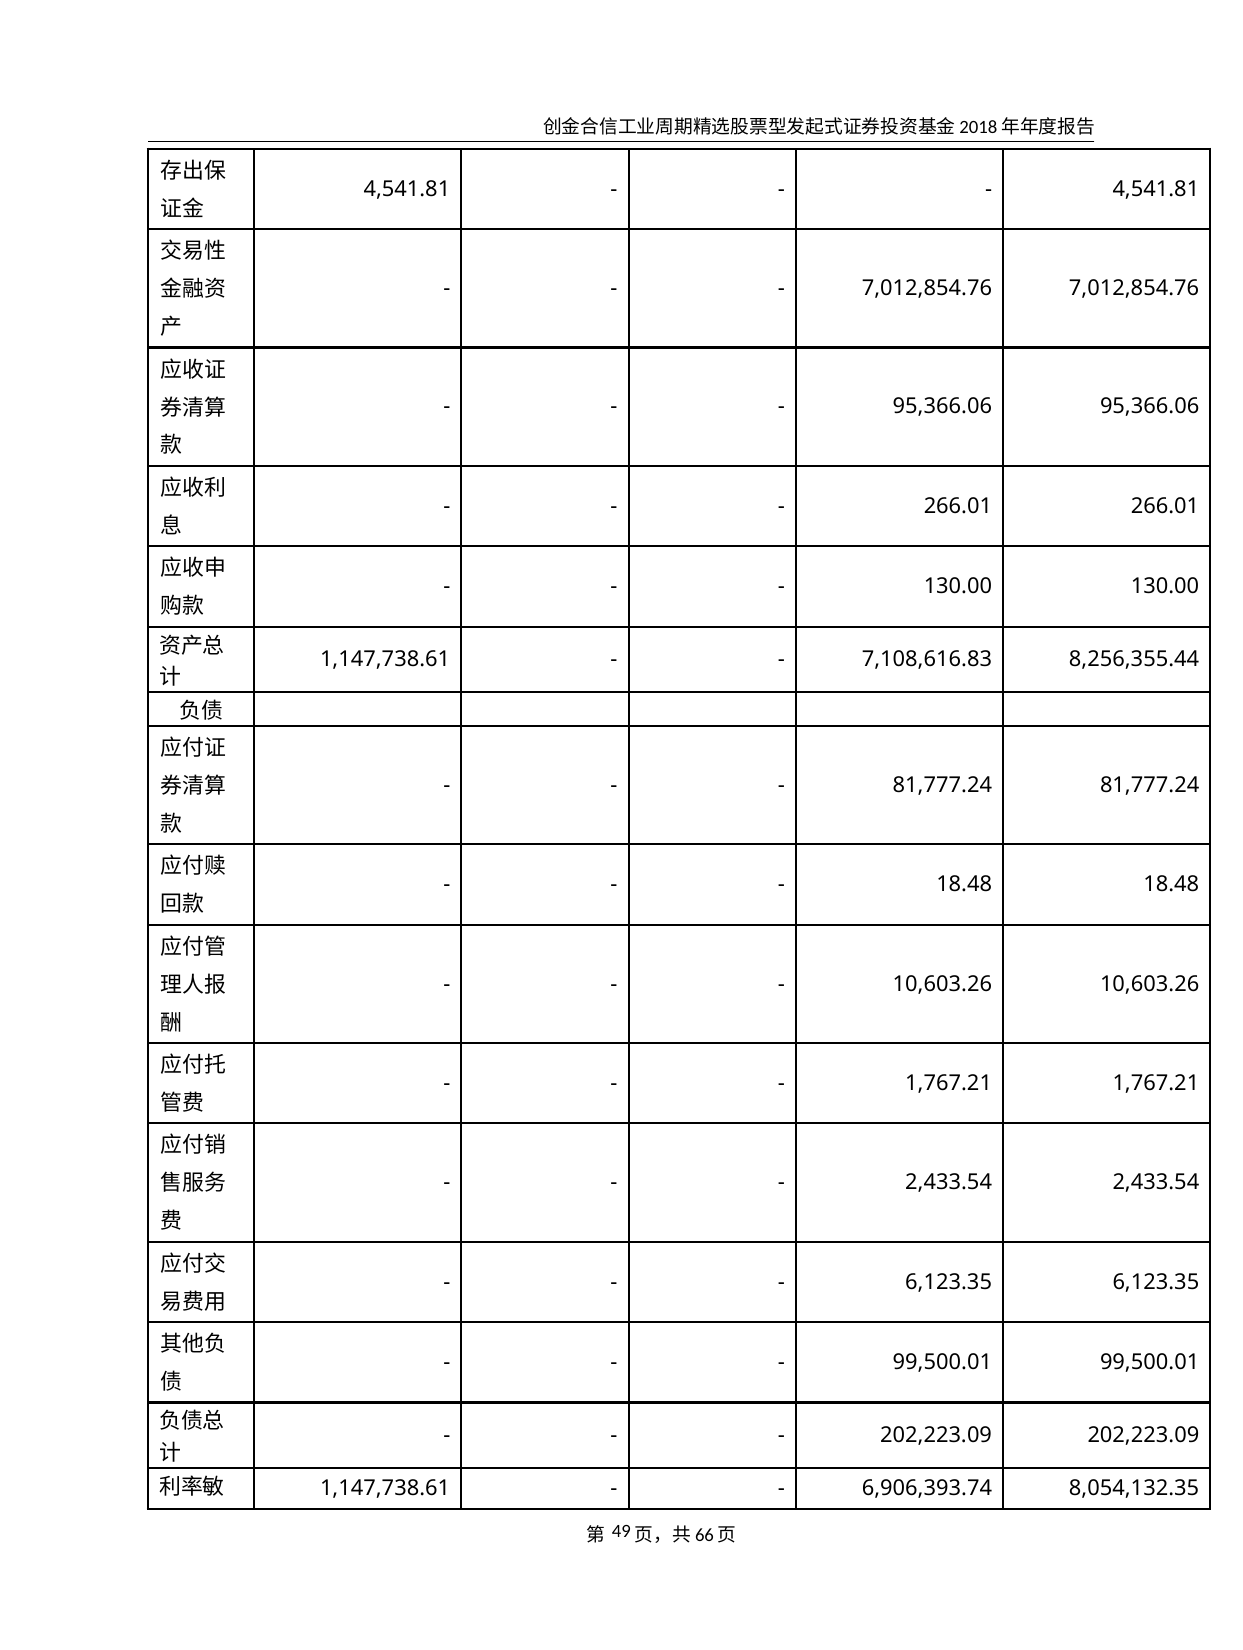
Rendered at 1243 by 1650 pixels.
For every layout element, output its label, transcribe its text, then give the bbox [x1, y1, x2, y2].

table_cell - [462, 727, 628, 843]
table_cell 130.00 [1004, 547, 1209, 626]
table_cell 6,123.35 [797, 1243, 1002, 1321]
table_cell - [630, 1044, 795, 1122]
table_cell 1,147,738.61 [255, 628, 460, 691]
table_cell - [630, 845, 795, 923]
table_cell 99,500.01 [797, 1323, 1002, 1401]
table_cell 应付交易费用 [149, 1243, 253, 1321]
table_cell - [630, 230, 795, 346]
table_cell 7,012,854.76 [797, 230, 1002, 346]
table_cell [255, 693, 460, 725]
table_cell [797, 693, 1002, 725]
table_cell 18.48 [797, 845, 1002, 923]
table_cell - [630, 150, 795, 228]
table_cell 应收利息 [149, 467, 253, 545]
table_cell 95,366.06 [1004, 349, 1209, 465]
table_cell - [630, 628, 795, 691]
table_cell - [255, 230, 460, 346]
table_cell 应付托管费 [149, 1044, 253, 1122]
table_cell - [797, 150, 1002, 228]
table_cell - [255, 467, 460, 545]
table_cell 81,777.24 [1004, 727, 1209, 843]
table_cell 202,223.09 [797, 1404, 1002, 1467]
table_cell 2,433.54 [797, 1124, 1002, 1241]
table_cell [630, 693, 795, 725]
table_cell 2,433.54 [1004, 1124, 1209, 1241]
table_cell - [630, 1124, 795, 1241]
table_cell - [462, 1243, 628, 1321]
table_cell - [255, 845, 460, 923]
table_cell [1004, 693, 1209, 725]
table_cell 其他负债 [149, 1323, 253, 1401]
table_cell - [630, 1323, 795, 1401]
table_cell 负债 [149, 693, 253, 725]
table_cell - [630, 926, 795, 1042]
table_cell - [255, 1124, 460, 1241]
table_cell 81,777.24 [797, 727, 1002, 843]
table_cell 应收证券清算款 [149, 349, 253, 465]
table_cell - [255, 727, 460, 843]
table_cell 4,541.81 [255, 150, 460, 228]
table_cell 99,500.01 [1004, 1323, 1209, 1401]
table_cell 1,767.21 [1004, 1044, 1209, 1122]
table_cell 应付管理人报酬 [149, 926, 253, 1042]
table_cell 7,108,616.83 [797, 628, 1002, 691]
table_cell 应收申购款 [149, 547, 253, 626]
table_cell - [462, 628, 628, 691]
table_cell - [630, 1469, 795, 1507]
table_cell 存出保证金 [149, 150, 253, 228]
table_cell - [255, 1323, 460, 1401]
table_cell - [462, 1323, 628, 1401]
table_cell - [462, 1469, 628, 1507]
table_cell - [462, 1044, 628, 1122]
table_cell 6,123.35 [1004, 1243, 1209, 1321]
table_cell 266.01 [797, 467, 1002, 545]
table_cell - [255, 926, 460, 1042]
table_cell - [630, 467, 795, 545]
table_cell 10,603.26 [797, 926, 1002, 1042]
table_cell 8,054,132.35 [1004, 1469, 1209, 1507]
table_cell 4,541.81 [1004, 150, 1209, 228]
table_cell - [630, 349, 795, 465]
table_cell - [255, 1044, 460, 1122]
table_cell - [630, 1404, 795, 1467]
table_cell - [462, 150, 628, 228]
table_cell - [255, 1404, 460, 1467]
table_cell - [462, 349, 628, 465]
table_cell - [462, 547, 628, 626]
table_cell 应付证券清算款 [149, 727, 253, 843]
table_cell 应付销售服务费 [149, 1124, 253, 1241]
table_cell 1,767.21 [797, 1044, 1002, 1122]
table_cell - [255, 1243, 460, 1321]
table_cell 202,223.09 [1004, 1404, 1209, 1467]
table_cell 交易性金融资产 [149, 230, 253, 346]
table_cell 负债总计 [149, 1404, 253, 1467]
table_cell - [462, 467, 628, 545]
table_cell [462, 693, 628, 725]
table_cell 95,366.06 [797, 349, 1002, 465]
table_cell 应付赎回款 [149, 845, 253, 923]
table_cell 利率敏感度缺口 [149, 1469, 253, 1507]
table_cell - [462, 1404, 628, 1467]
table_cell 10,603.26 [1004, 926, 1209, 1042]
table_cell - [462, 1124, 628, 1241]
table_cell - [255, 349, 460, 465]
table_cell 18.48 [1004, 845, 1209, 923]
table_cell - [462, 845, 628, 923]
table_cell - [462, 230, 628, 346]
table_cell - [462, 926, 628, 1042]
table_cell - [630, 1243, 795, 1321]
table_cell - [630, 547, 795, 626]
table_cell - [255, 547, 460, 626]
table_cell 7,012,854.76 [1004, 230, 1209, 346]
table_cell 资产总计 [149, 628, 253, 691]
table_cell 8,256,355.44 [1004, 628, 1209, 691]
table_cell 266.01 [1004, 467, 1209, 545]
table_cell 1,147,738.61 [255, 1469, 460, 1507]
table_cell - [630, 727, 795, 843]
table_cell 6,906,393.74 [797, 1469, 1002, 1507]
table_cell 130.00 [797, 547, 1002, 626]
